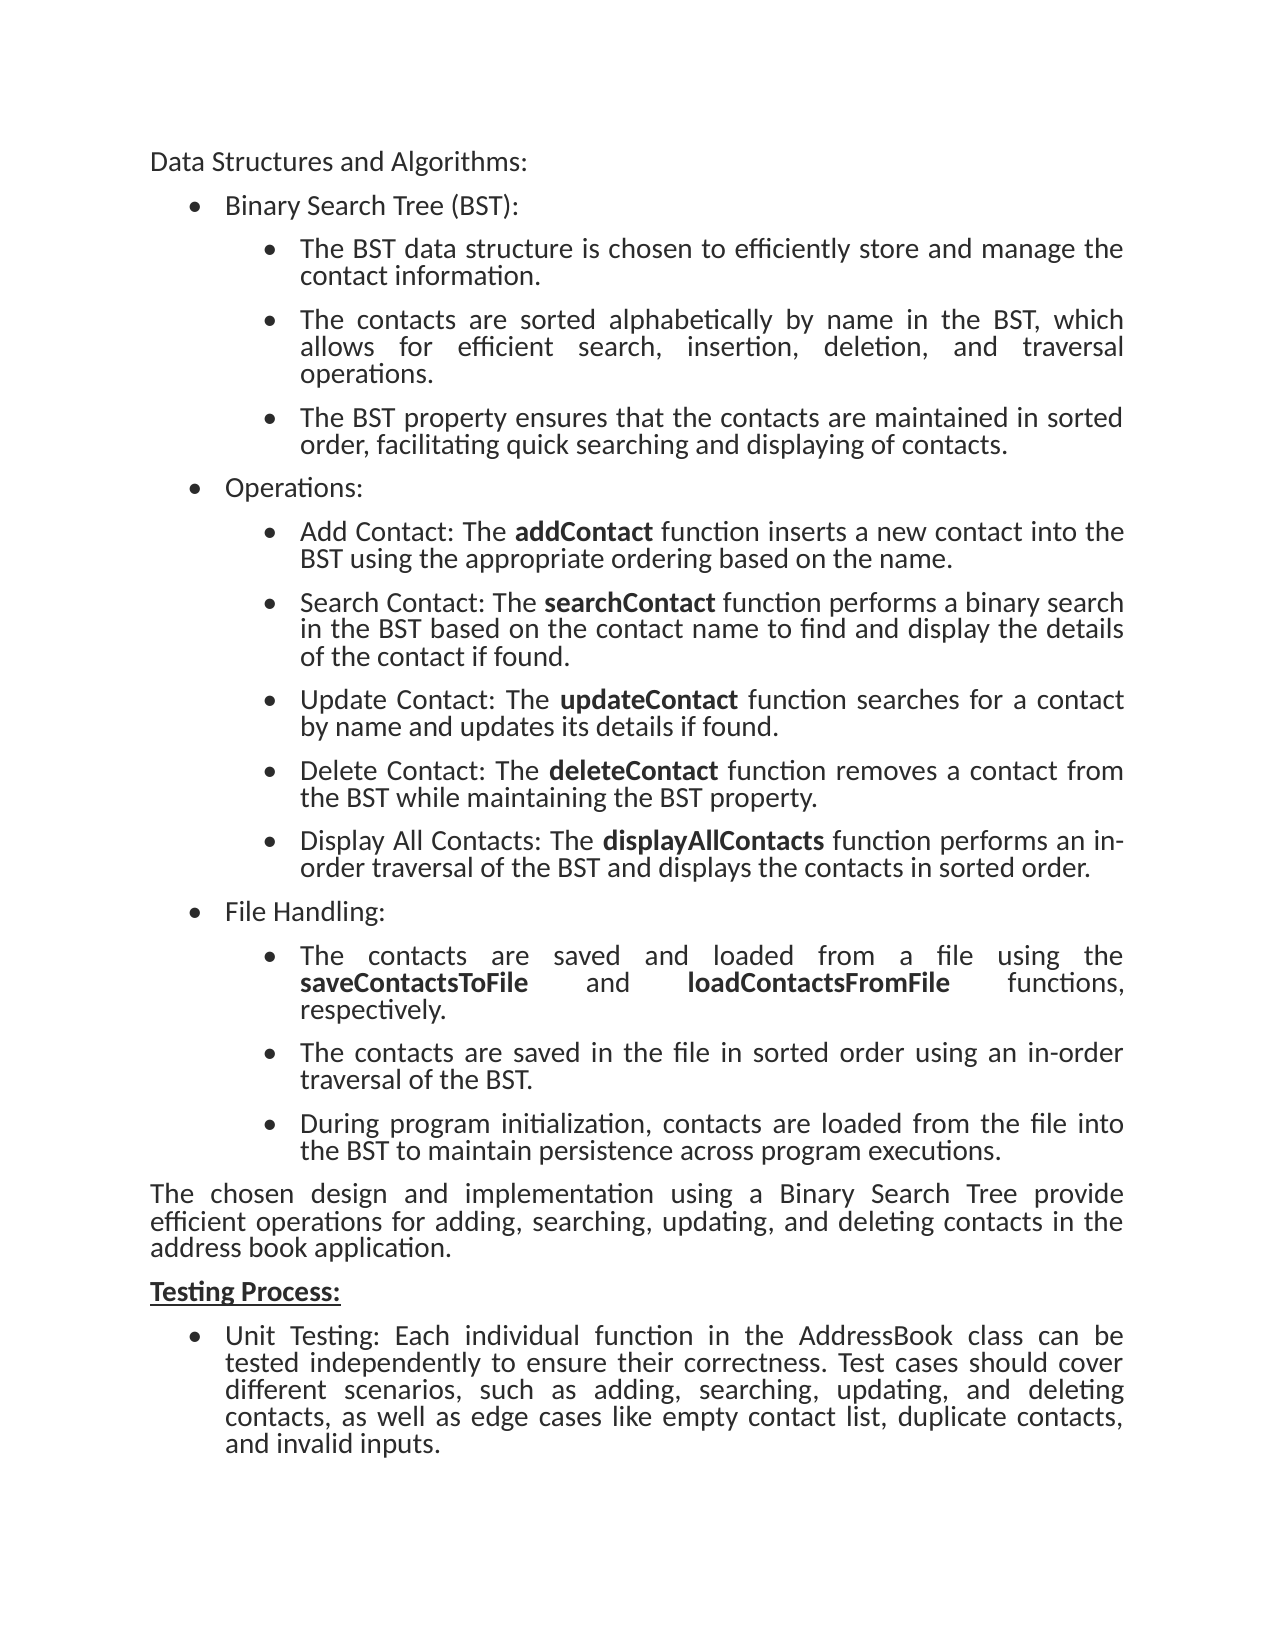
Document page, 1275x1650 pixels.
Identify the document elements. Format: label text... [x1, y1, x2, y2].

list The BST data structure is chosen to efficiently store and manage the contact information. [262, 237, 1125, 291]
list Search Contact: The searchContact function performs a binary search in the BST based on the contact name to find and display the details of the contact if found. [262, 590, 1125, 671]
list File Handling: [187, 900, 1125, 927]
text Testing Process: [150, 1280, 1125, 1307]
list Add Contact: The addContact function inserts a new contact into the BST using the appropriate ordering based on the name. [262, 520, 1125, 574]
text Data Structures and Algorithms: [150, 150, 1125, 177]
list During program initialization, contacts are loaded from the file into the BST to maintain persistence across program executions. [262, 1112, 1125, 1166]
list The contacts are saved and loaded from a file using the saveContactsToFile and loadContactsFromFile functions, respectively. [262, 943, 1125, 1024]
list The BST property ensures that the contacts are maintained in sorted order, facilitating quick searching and displaying of contacts. [262, 406, 1125, 459]
list The contacts are saved in the file in sorted order using an in-order traversal of the BST. [262, 1041, 1125, 1095]
list Delete Contact: The deleteContact function removes a contact from the BST while maintaining the BST property. [262, 759, 1125, 813]
list Display All Contacts: The displayAllContacts function performs an in-order traversal of the BST and displays the contacts in sorted order. [262, 829, 1125, 883]
list Update Contact: The updateContact function searches for a contact by name and updates its details if found. [262, 688, 1125, 742]
text The chosen design and implementation using a Binary Search Tree provide efficient operations for adding, searching, updating, and deleting contacts in the address book application. [150, 1182, 1125, 1263]
list Binary Search Tree (BST): [187, 194, 1125, 221]
list The contacts are sorted alphabetically by name in the BST, which allows for efficient search, insertion, deletion, and traversal operations. [262, 308, 1125, 389]
list Unit Testing: Each individual function in the AddressBook class can be tested independently to ensure their correctness. Test cases should cover different scenarios, such as adding, searching, updating, and deleting contacts, as well as edge cases like empty contact list, duplicate contacts, and invalid inputs. [187, 1324, 1125, 1458]
list Operations: [187, 476, 1125, 503]
